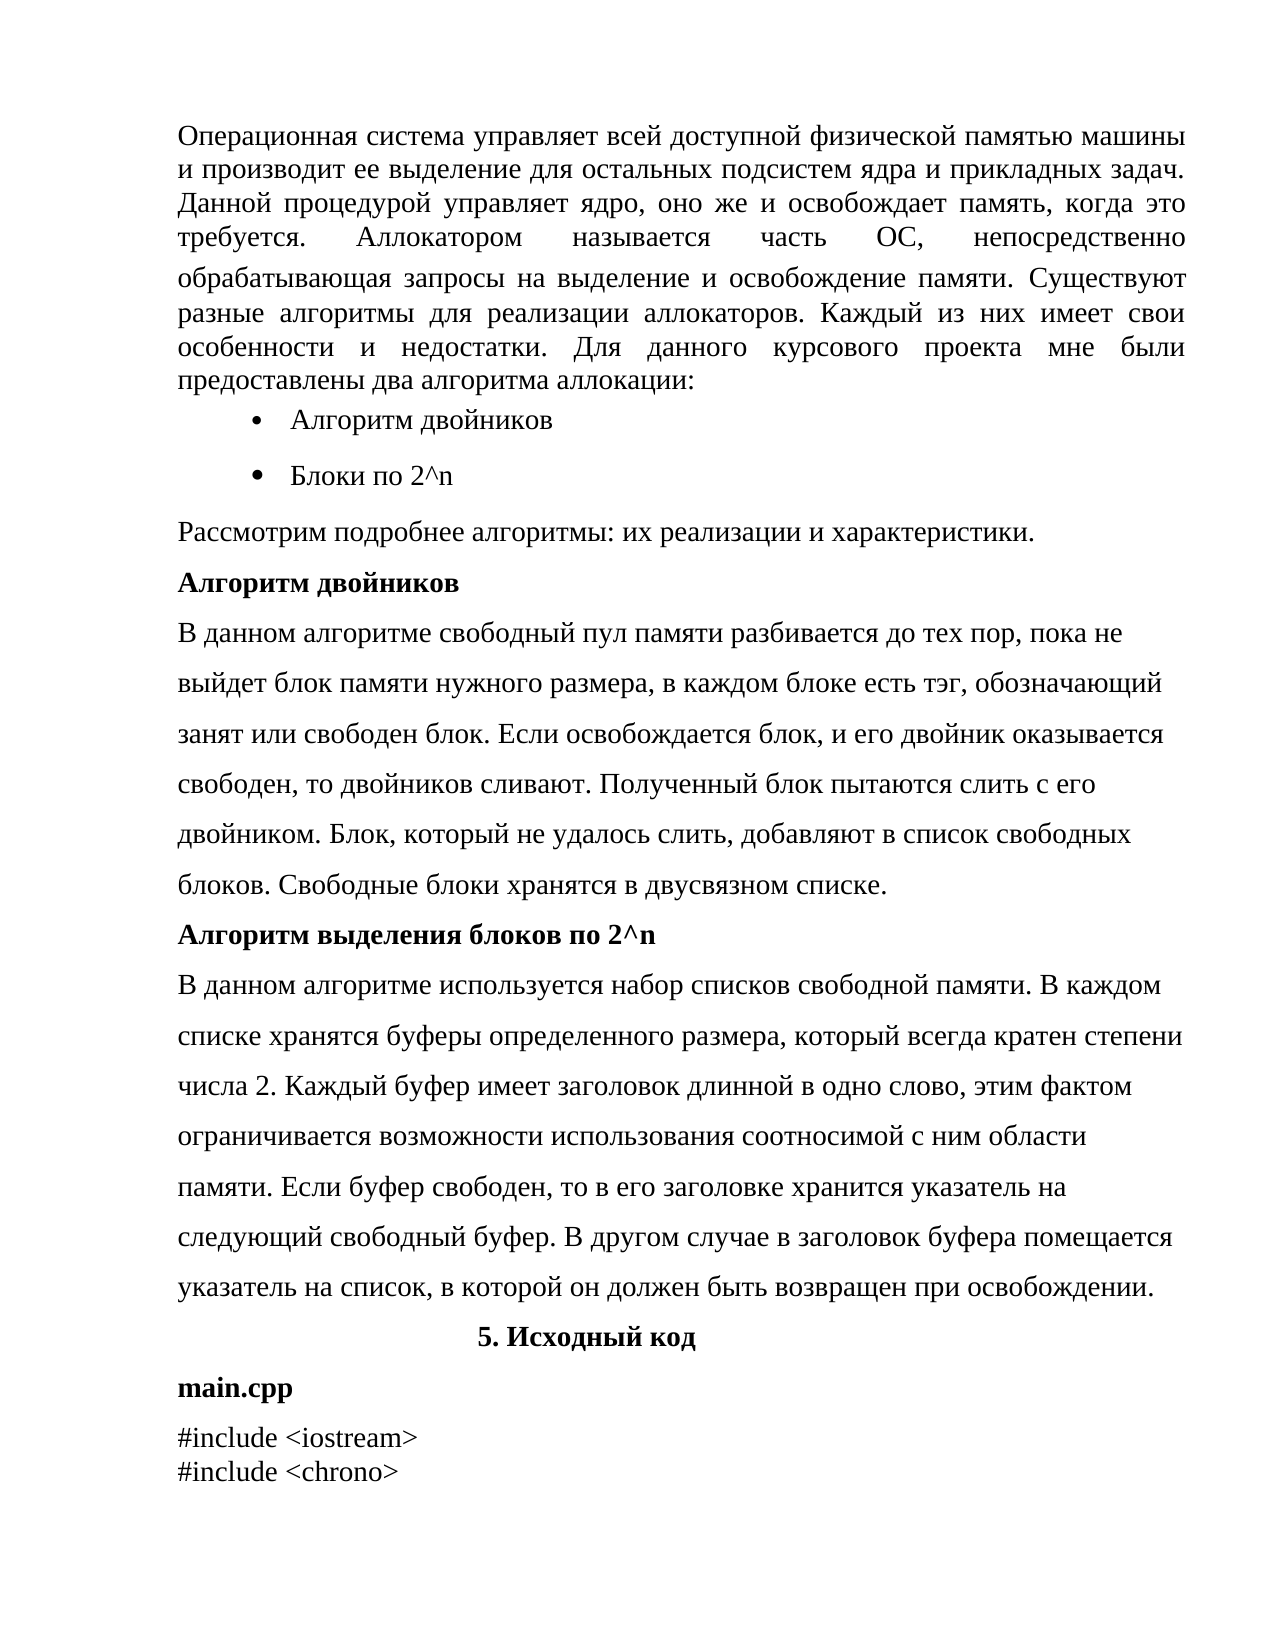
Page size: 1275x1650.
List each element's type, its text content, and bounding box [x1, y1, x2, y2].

list 5. Исходный код [477, 1319, 1186, 1353]
text main.cpp [177, 1370, 1186, 1403]
text Рассмотрим подробнее алгоритмы: их реализации и характеристики. [177, 514, 1186, 548]
text В данном алгоритме используется набор списков свободной памяти. В каждом списке хранятся буферы определенного размера, который всегда кратен степени числа 2. Каждый буфер имеет заголовок длинной в одно слово, этим фактом ограничивается возможности использования соотносимой с ним области памяти. Если буфер свободен, то в его заголовке хранится указатель на следующий свободный буфер. В другом случае в заголовок буфера помещается указатель на список, в которой он должен быть возвращен при освобождении. [177, 967, 1186, 1303]
text #include <chrono> [177, 1454, 1186, 1487]
list Блоки по 2^n [252, 458, 1186, 492]
text В данном алгоритме свободный пул памяти разбивается до тех пор, пока не выйдет блок памяти нужного размера, в каждом блоке есть тэг, обозначающий занят или свободен блок. Если освобождается блок, и его двойник оказывается свободен, то двойников сливают. Полученный блок пытаются слить с его двойником. Блок, который не удалось слить, добавляют в список свободных блоков. Свободные блоки хранятся в двусвязном списке. [177, 615, 1186, 900]
list Алгоритм двойников [252, 402, 1186, 436]
text Алгоритм двойников [177, 565, 1186, 598]
text Алгоритм выделения блоков по 2^n [177, 917, 1186, 951]
text #include <iostream> [177, 1420, 1186, 1454]
text Операционная система управляет всей доступной физической памятью машины и производит ее выделение для остальных подсистем ядра и прикладных задач. Данной процедурой управляет ядро, оно же и освобождает память, когда это требуется. Аллокатором называется часть ОС, непосредственно обрабатывающая запросы на выделение и освобождение памяти. Существуют разные алгоритмы для реализации аллокаторов. Каждый из них имеет свои особенности и недостатки. Для данного курсового проекта мне были предоставлены два алгоритма аллокации: [177, 118, 1186, 396]
